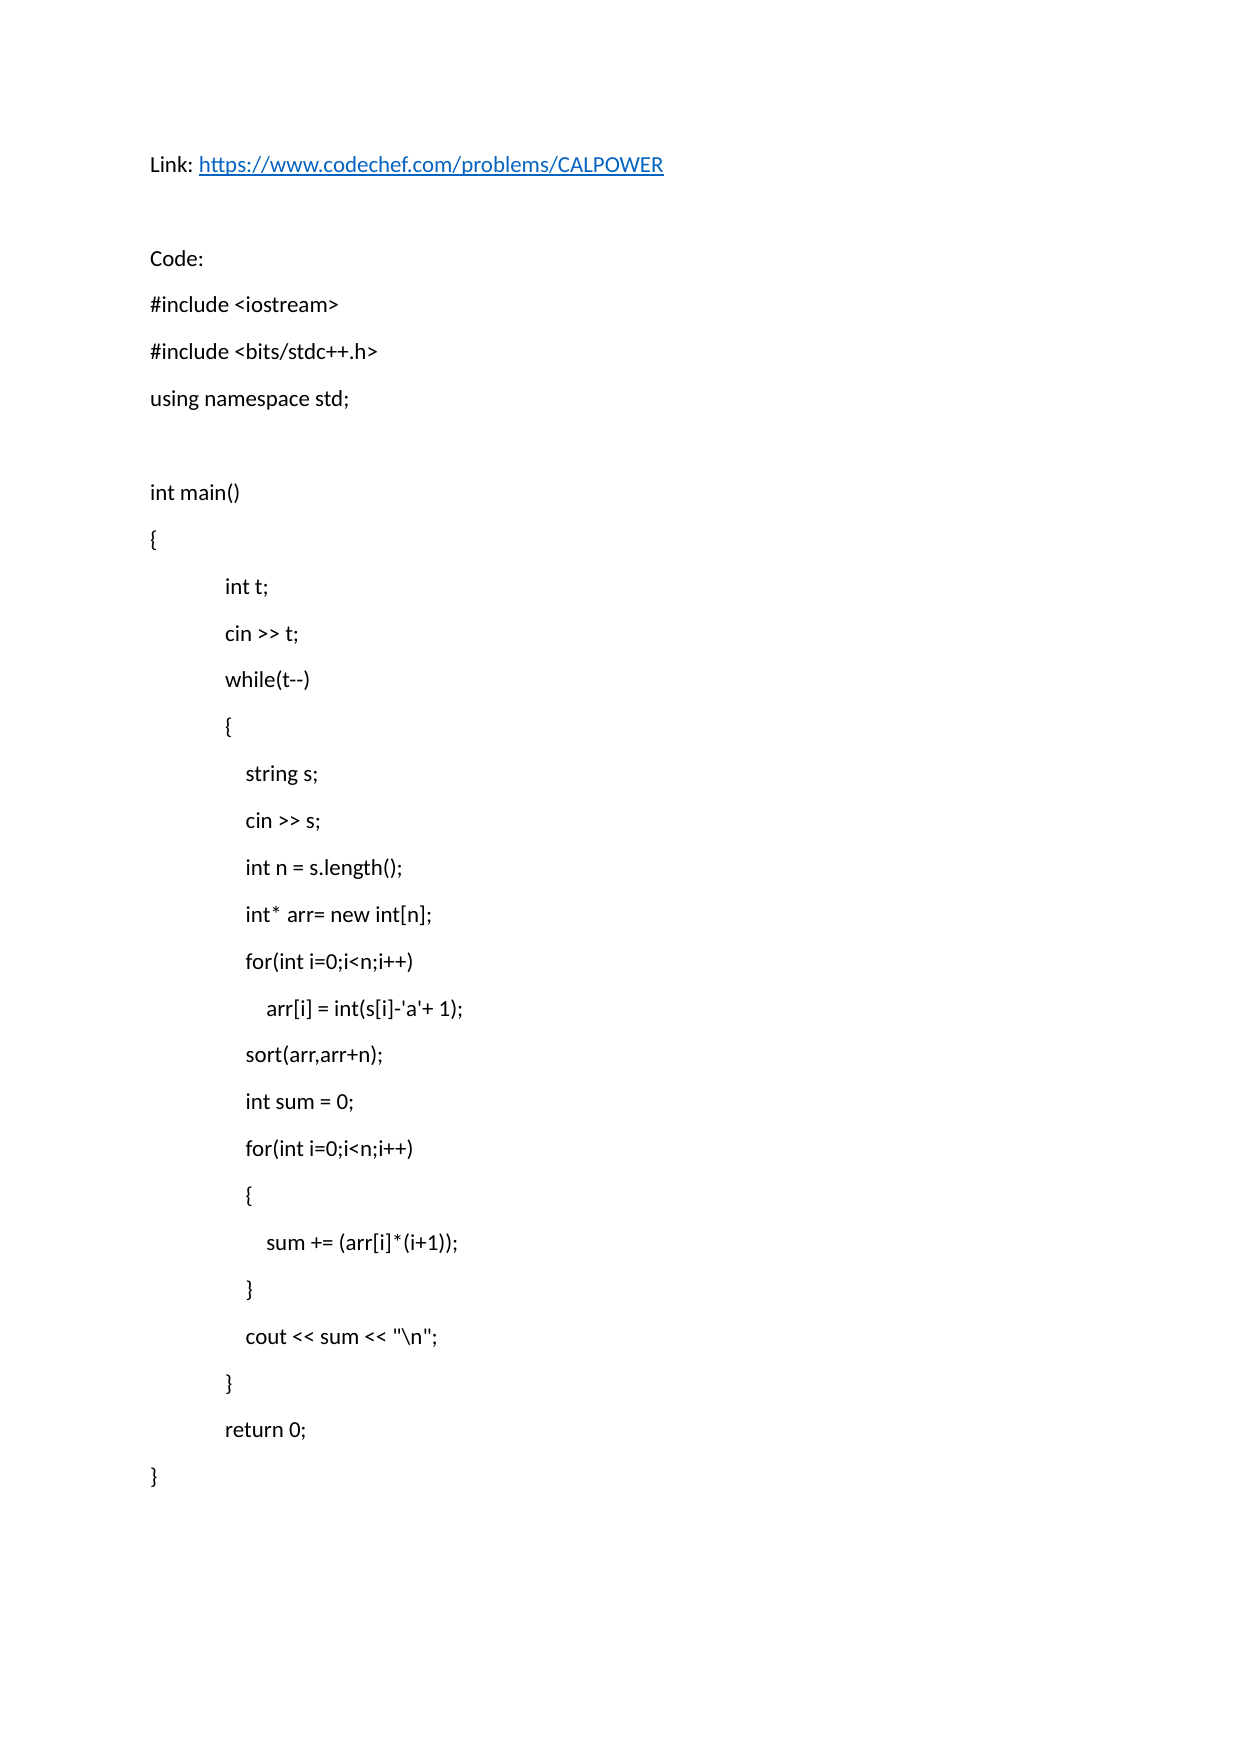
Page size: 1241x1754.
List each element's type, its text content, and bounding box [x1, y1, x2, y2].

text cout << sum << "\n"; [150, 1322, 1090, 1350]
text for(int i=0;i<n;i++) [150, 947, 1090, 975]
text { [150, 525, 1090, 553]
text cin >> s; [150, 806, 1090, 834]
text for(int i=0;i<n;i++) [150, 1134, 1090, 1162]
text } [150, 1462, 1090, 1491]
text Code: [150, 244, 1090, 272]
text int sum = 0; [150, 1087, 1090, 1116]
text } [150, 1369, 1090, 1397]
text Link: https://www.codechef.com/problems/CALPOWER [150, 150, 1090, 178]
text #include <iostream> [150, 291, 1090, 319]
text arr[i] = int(s[i]-'a'+ 1); [150, 994, 1090, 1022]
text { [150, 1181, 1090, 1209]
text string s; [150, 759, 1090, 787]
text cin >> t; [150, 619, 1090, 647]
text using namespace std; [150, 384, 1090, 412]
text int n = s.length(); [150, 853, 1090, 881]
text int main() [150, 478, 1090, 506]
text { [150, 712, 1090, 741]
text sum += (arr[i]*(i+1)); [150, 1228, 1090, 1256]
text } [150, 1275, 1090, 1303]
text sort(arr,arr+n); [150, 1041, 1090, 1069]
text #include <bits/stdc++.h> [150, 337, 1090, 366]
text while(t--) [150, 666, 1090, 694]
text int* arr= new int[n]; [150, 900, 1090, 928]
text int t; [150, 572, 1090, 600]
text return 0; [150, 1416, 1090, 1444]
